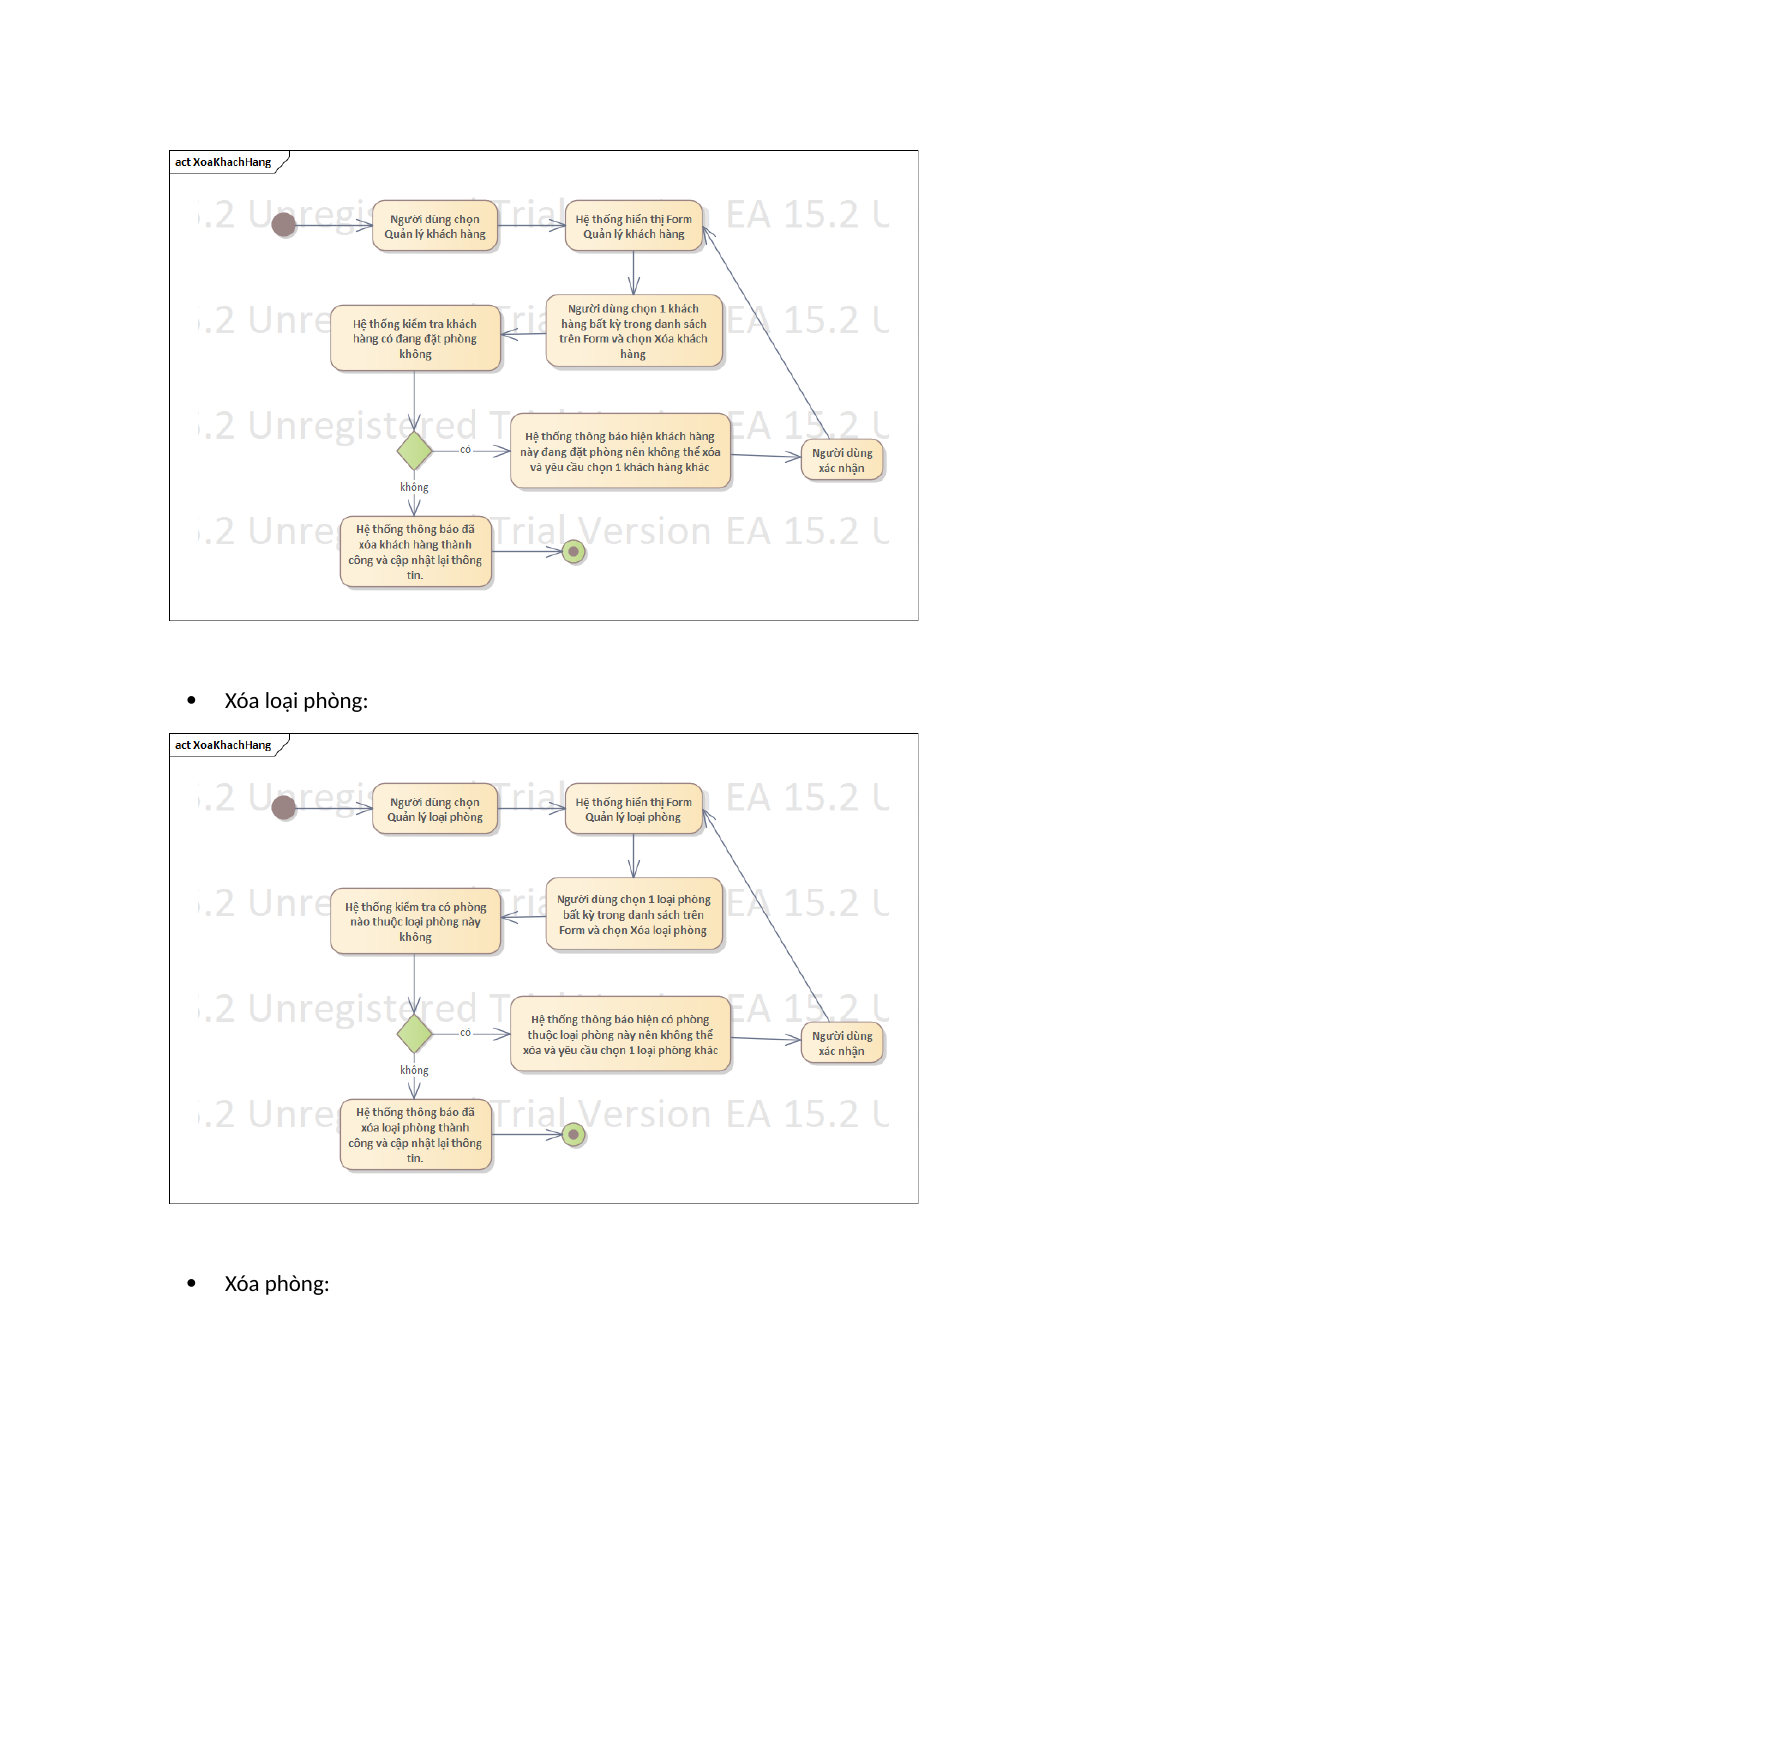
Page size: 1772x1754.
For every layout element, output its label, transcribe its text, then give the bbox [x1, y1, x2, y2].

list Xóa phòng: [187, 1269, 1622, 1297]
list Xóa loại phòng: [187, 686, 1622, 714]
